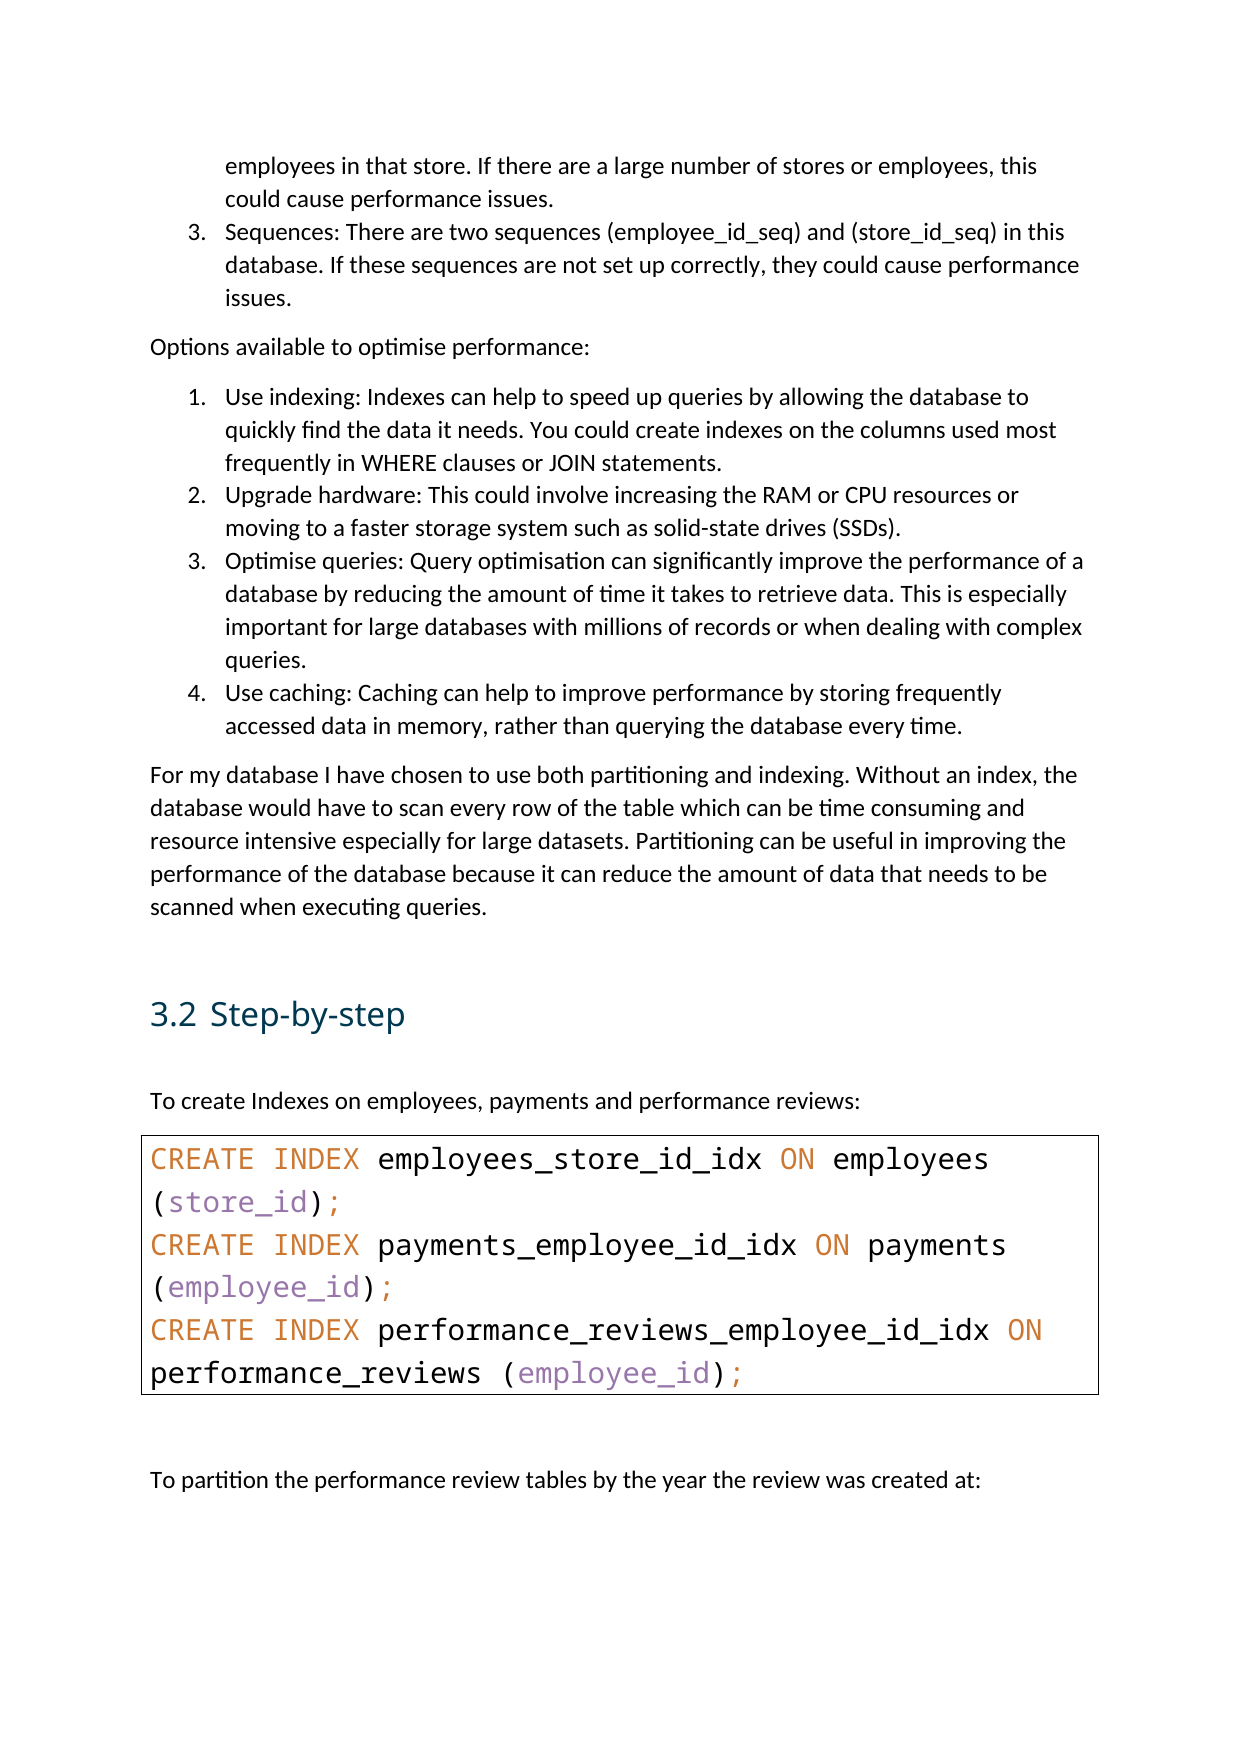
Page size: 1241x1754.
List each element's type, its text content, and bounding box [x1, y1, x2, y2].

list Optimise queries: Query optimisation can significantly improve the performance of a database by reducing the amount of time it takes to retrieve data. This is especially important for large databases with millions of records or when dealing with complex queries. [187, 545, 1090, 675]
list Use caching: Caching can help to improve performance by storing frequently accessed data in memory, rather than querying the database every time. [187, 677, 1090, 741]
subtitle Step-by-step [150, 990, 1090, 1036]
text Options available to optimise performance: [150, 331, 1090, 362]
list Upgrade hardware: This could involve increasing the RAM or CPU resources or moving to a faster storage system such as solid-state drives (SSDs). [187, 479, 1090, 543]
list Use indexing: Indexes can help to speed up queries by allowing the database to quickly find the data it needs. You could create indexes on the columns used most frequently in WHERE clauses or JOIN statements. [187, 381, 1090, 477]
text To create Indexes on employees, payments and performance reviews: [150, 1085, 1090, 1116]
text CREATE INDEX employees_store_id_idx ON employees (store_id); CREATE INDEX payments_employee_id_idx ON payments (employee_id); CREATE INDEX performance_reviews_employee_id_idx ON performance_reviews (employee_id); [142, 1136, 1098, 1394]
text To partition the performance review tables by the year the review was created at: [150, 1464, 1090, 1528]
list Sequences: There are two sequences (employee_id_seq) and (store_id_seq) in this database. If these sequences are not set up correctly, they could cause performance issues. [187, 216, 1090, 312]
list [187, 150, 1090, 213]
text For my database I have chosen to use both partitioning and indexing. Without an index, the database would have to scan every row of the table which can be time consuming and resource intensive especially for large datasets. Partitioning can be useful in improving the performance of the database because it can reduce the amount of data that needs to be scanned when executing queries. [150, 759, 1090, 922]
